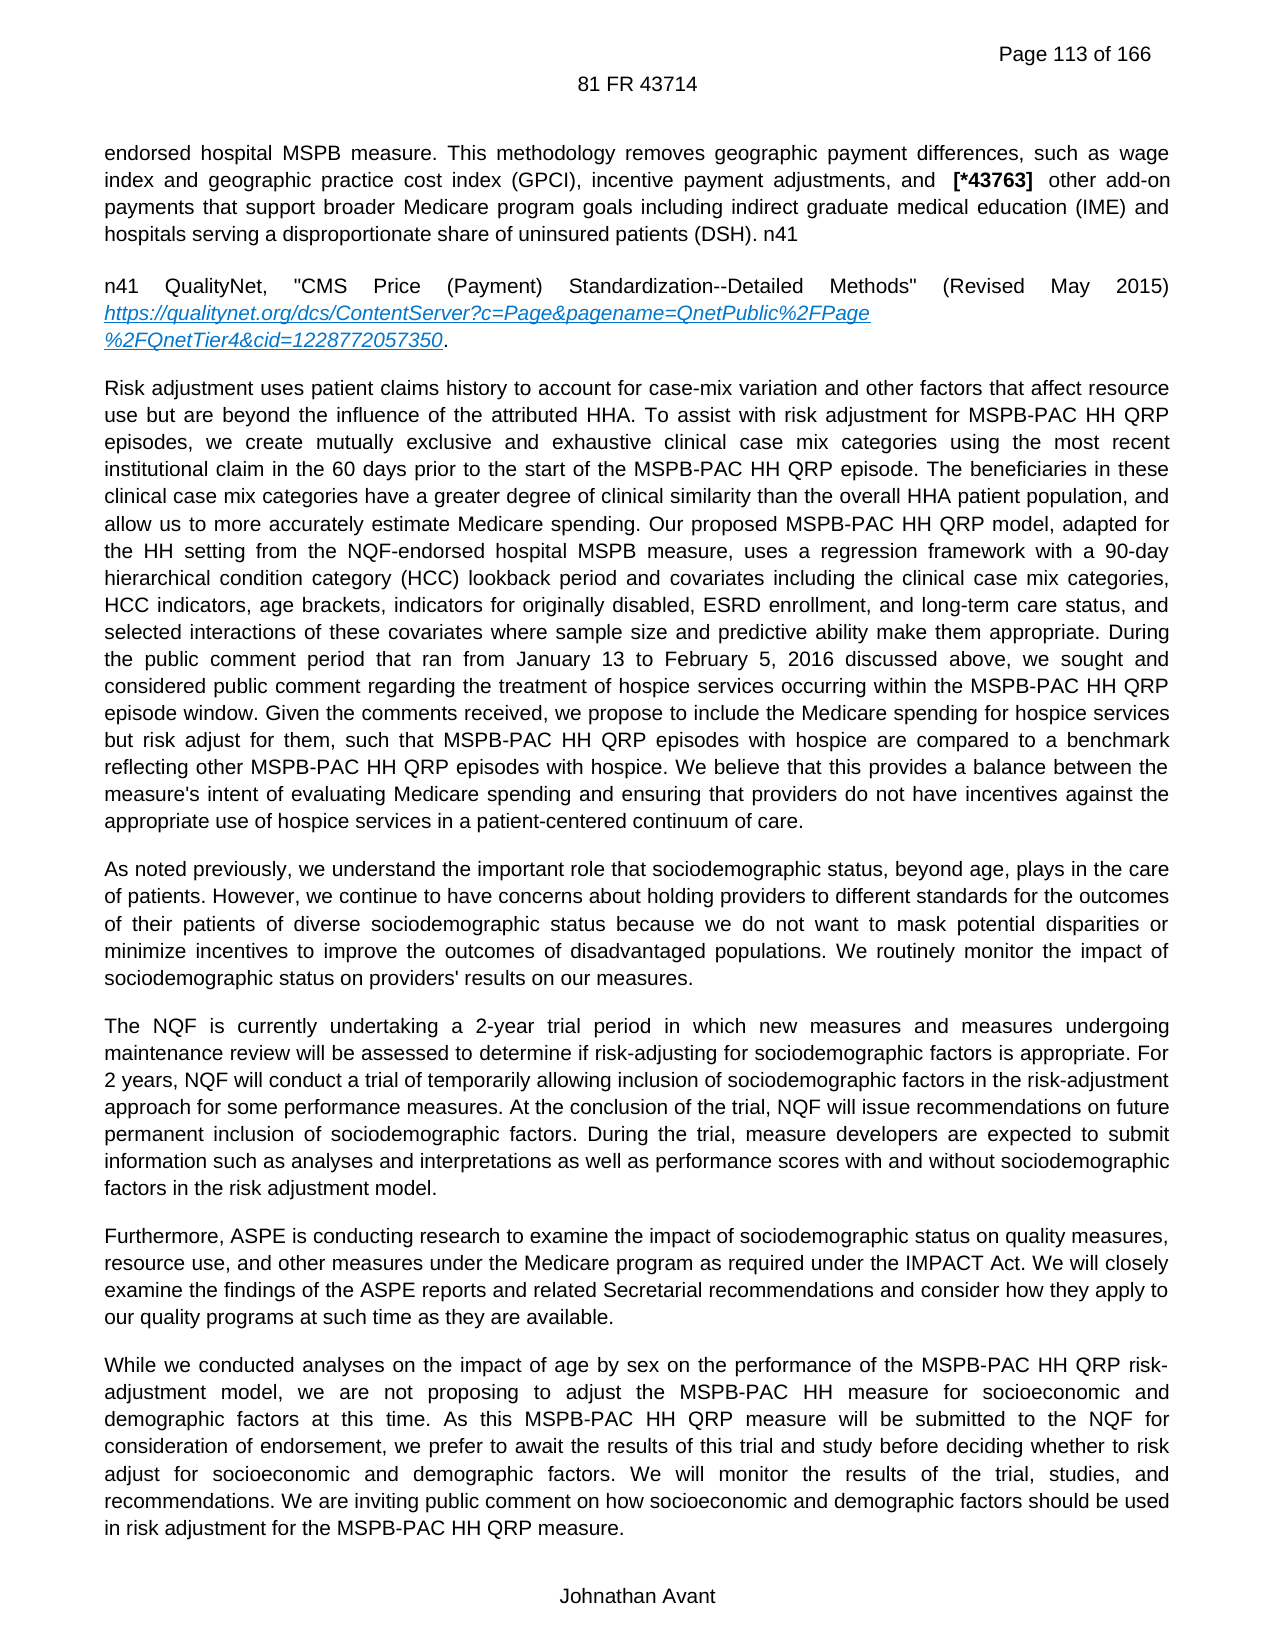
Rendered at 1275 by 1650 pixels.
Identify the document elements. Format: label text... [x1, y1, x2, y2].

text While we conducted analyses on the impact of age by sex on the performance of the MSPB-PAC HH QRP risk-adjustment model, we are not proposing to adjust the MSPB-PAC HH measure for socioeconomic and demographic factors at this time. As this MSPB-PAC HH QRP measure will be submitted to the NQF for consideration of endorsement, we prefer to await the results of this trial and study before deciding whether to risk adjust for socioeconomic and demographic factors. We will monitor the results of the trial, studies, and recommendations. We are inviting public comment on how socioeconomic and demographic factors should be used in risk adjustment for the MSPB-PAC HH QRP measure. [104, 1350, 1171, 1539]
text As noted previously, we understand the important role that sociodemographic status, beyond age, plays in the care of patients. However, we continue to have concerns about holding providers to different standards for the outcomes of their patients of diverse sociodemographic status because we do not want to mask potential disparities or minimize incentives to improve the outcomes of disadvantaged populations. We routinely monitor the impact of sociodemographic status on providers' results on our measures. [104, 854, 1171, 989]
text The NQF is currently undertaking a 2-year trial period in which new measures and measures undergoing maintenance review will be assessed to determine if risk-adjusting for sociodemographic factors is appropriate. For 2 years, NQF will conduct a trial of temporarily allowing inclusion of sociodemographic factors in the risk-adjustment approach for some performance measures. At the conclusion of the trial, NQF will issue recommendations on future permanent inclusion of sociodemographic factors. During the trial, measure developers are expected to submit information such as analyses and interpretations as well as performance scores with and without sociodemographic factors in the risk adjustment model. [104, 1010, 1171, 1200]
text Risk adjustment uses patient claims history to account for case-mix variation and other factors that affect resource use but are beyond the influence of the attributed HHA. To assist with risk adjustment for MSPB-PAC HH QRP episodes, we create mutually exclusive and exhaustive clinical case mix categories using the most recent institutional claim in the 60 days prior to the start of the MSPB-PAC HH QRP episode. The beneficiaries in these clinical case mix categories have a greater degree of clinical similarity than the overall HHA patient population, and allow us to more accurately estimate Medicare spending. Our proposed MSPB-PAC HH QRP model, adapted for the HH setting from the NQF-endorsed hospital MSPB measure, uses a regression framework with a 90-day hierarchical condition category (HCC) lookback period and covariates including the clinical case mix categories, HCC indicators, age brackets, indicators for originally disabled, ESRD enrollment, and long-term care status, and selected interactions of these covariates where sample size and predictive ability make them appropriate. During the public comment period that ran from January 13 to February 5, 2016 discussed above, we sought and considered public comment regarding the treatment of hospice services occurring within the MSPB-PAC HH QRP episode window. Given the comments received, we propose to include the Medicare spending for hospice services but risk adjust for them, such that MSPB-PAC HH QRP episodes with hospice are compared to a benchmark reflecting other MSPB-PAC HH QRP episodes with hospice. We believe that this provides a balance between the measure's intent of evaluating Medicare spending and ensuring that providers do not have incentives against the appropriate use of hospice services in a patient-centered continuum of care. [104, 373, 1171, 833]
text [104, 137, 1171, 246]
text n41 QualityNet, "CMS Price (Payment) Standardization--Detailed Methods" (Revised May 2015) https://qualitynet.org/dcs/ContentServer?c=Page&pagename=QnetPublic%2FPage%2FQnetTier4&cid=1228772057350. [104, 271, 1171, 352]
text Furthermore, ASPE is conducting research to examine the impact of sociodemographic status on quality measures, resource use, and other measures under the Medicare program as required under the IMPACT Act. We will closely examine the findings of the ASPE reports and related Secretarial recommendations and consider how they apply to our quality programs at such time as they are available. [104, 1221, 1171, 1329]
